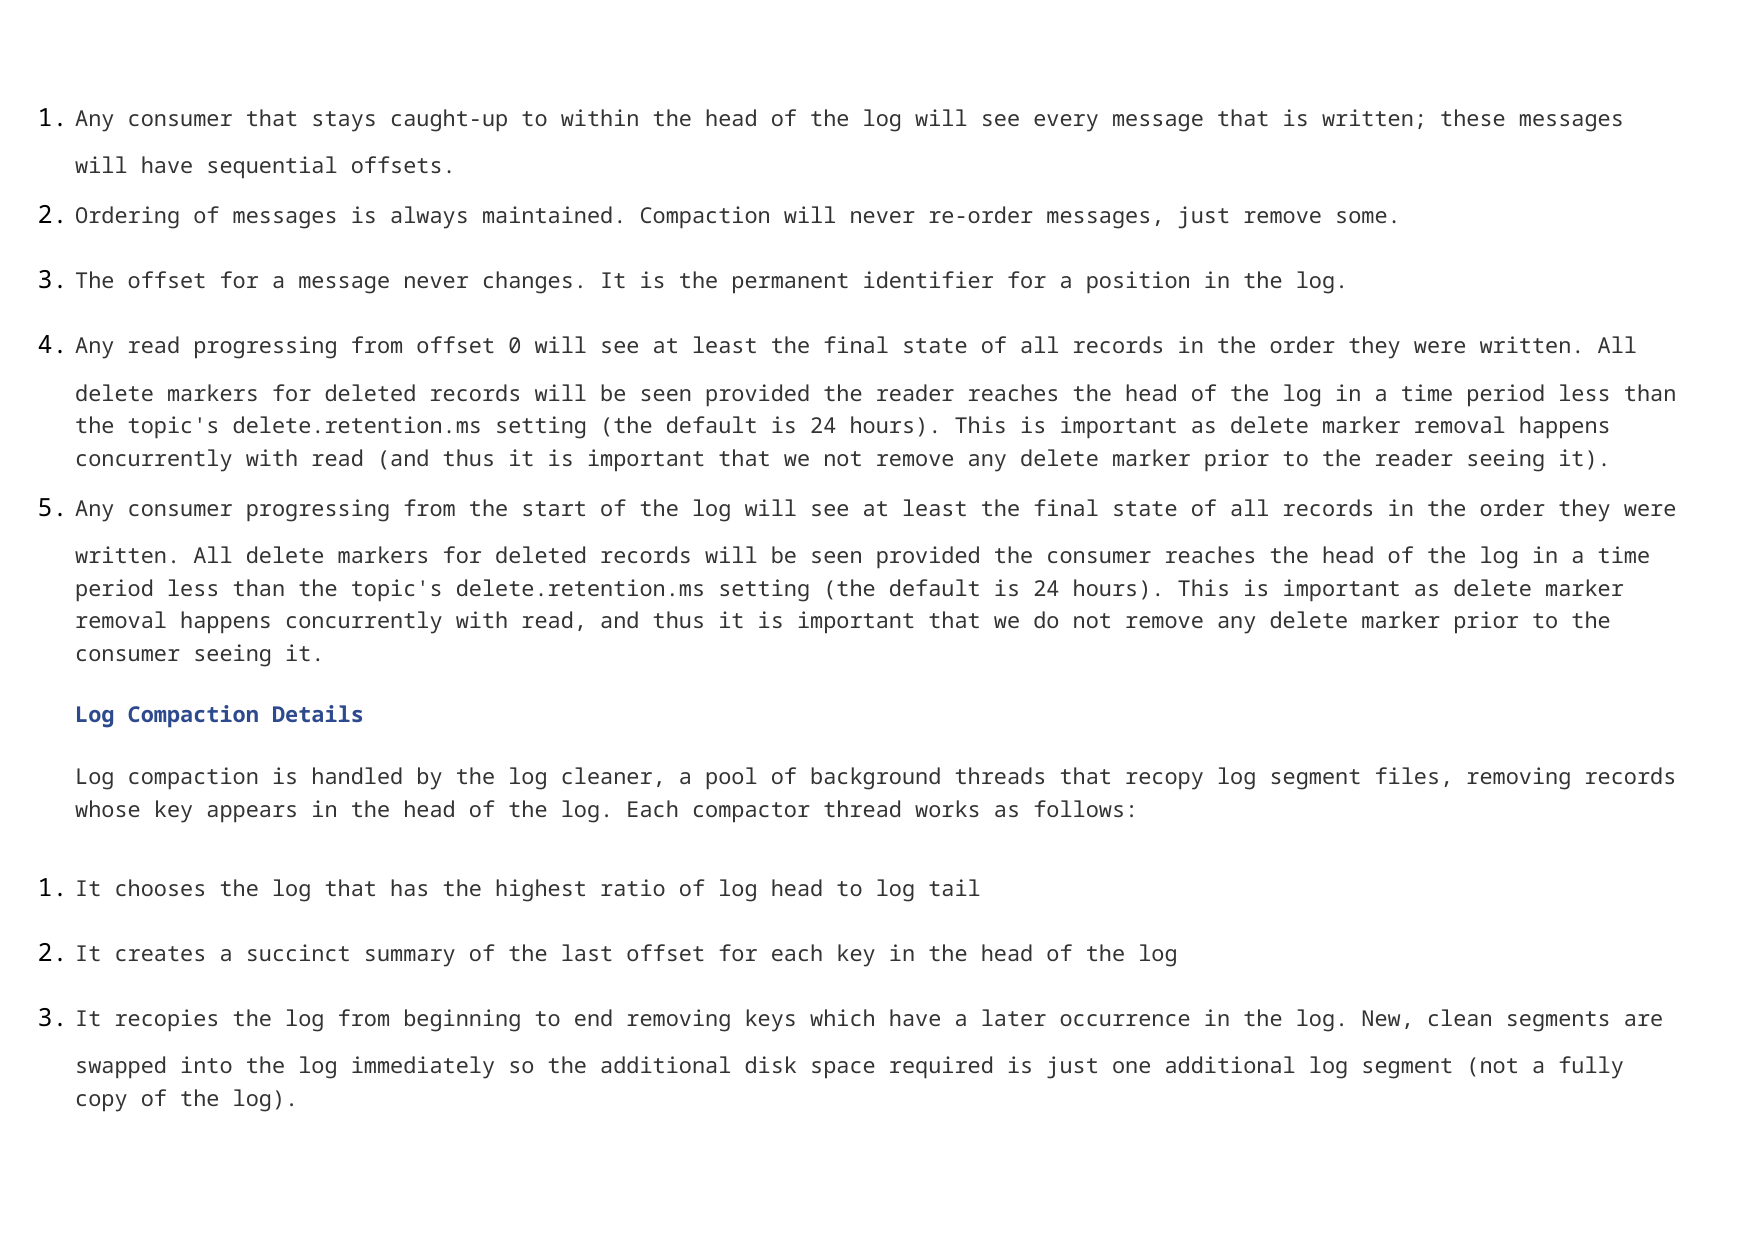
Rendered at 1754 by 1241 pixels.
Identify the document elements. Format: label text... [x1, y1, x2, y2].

list Any consumer that stays caught-up to within the head of the log will see every message that is written; these messages will have sequential offsets. [37, 84, 1679, 181]
list It chooses the log that has the highest ratio of log head to log tail [37, 854, 1679, 919]
list Any consumer progressing from the start of the log will see at least the final state of all records in the order they were written. All delete markers for deleted records will be seen provided the consumer reaches the head of the log in a time period less than the topic's delete.retention.ms setting (the default is 24 hours). This is important as delete marker removal happens concurrently with read, and thus it is important that we do not remove any delete marker prior to the consumer seeing it. [37, 474, 1679, 669]
text Log compaction is handled by the log cleaner, a pool of background threads that recopy log segment files, removing records whose key appears in the head of the log. Each compactor thread works as follows: [75, 760, 1679, 825]
list It recopies the log from beginning to end removing keys which have a later occurrence in the log. New, clean segments are swapped into the log immediately so the additional disk space required is just one additional log segment (not a fully copy of the log). [37, 984, 1679, 1114]
list Any read progressing from offset 0 will see at least the final state of all records in the order they were written. All delete markers for deleted records will be seen provided the reader reaches the head of the log in a time period less than the topic's delete.retention.ms setting (the default is 24 hours). This is important as delete marker removal happens concurrently with read (and thus it is important that we not remove any delete marker prior to the reader seeing it). [37, 311, 1679, 474]
list Ordering of messages is always maintained. Compaction will never re-order messages, just remove some. [37, 181, 1679, 246]
list The offset for a message never changes. It is the permanent identifier for a position in the log. [37, 246, 1679, 311]
list It creates a succinct summary of the last offset for each key in the head of the log [37, 919, 1679, 984]
subtitle Log Compaction Details [75, 698, 1679, 731]
